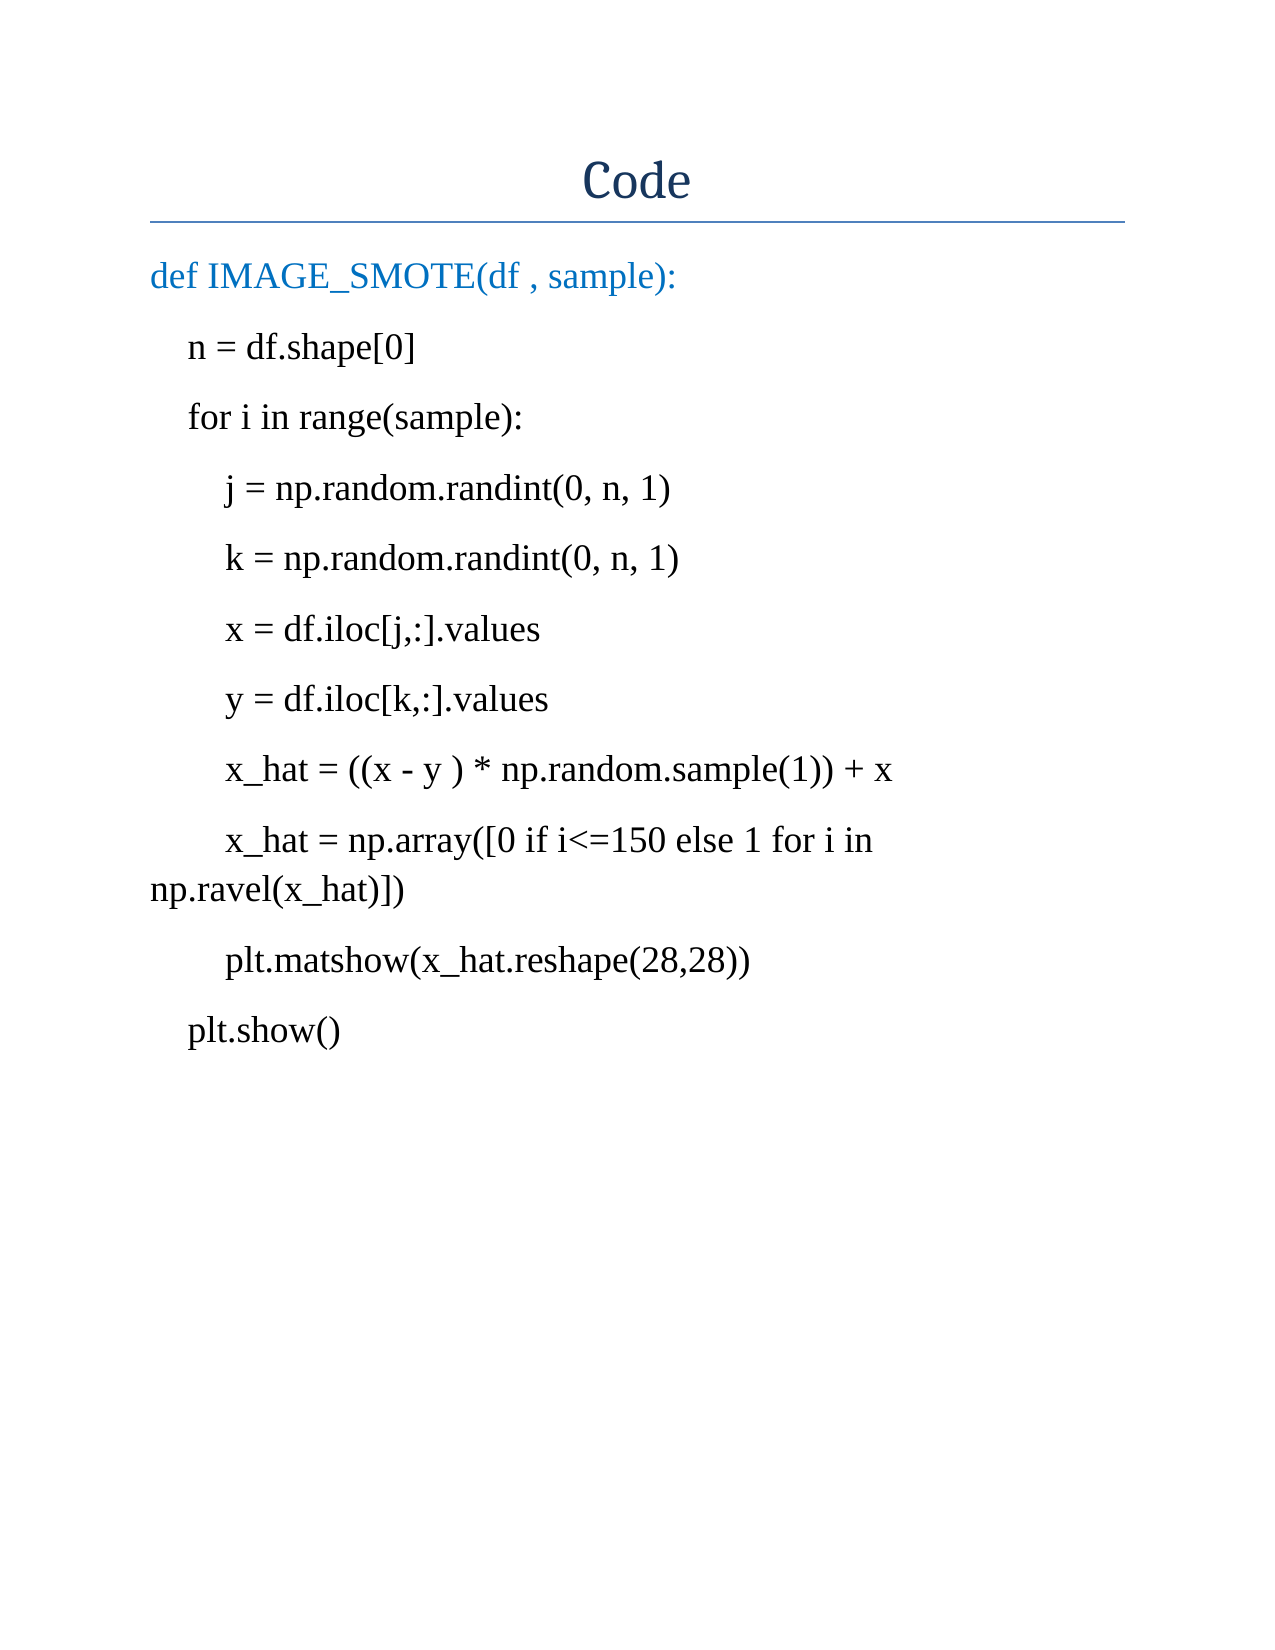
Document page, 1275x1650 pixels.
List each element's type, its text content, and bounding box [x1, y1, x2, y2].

title Code [150, 150, 1125, 221]
text y = df.iloc[k,:].values [150, 676, 1125, 719]
text plt.show() [150, 1008, 1125, 1051]
text k = np.random.randint(0, n, 1) [150, 536, 1125, 579]
text j = np.random.randint(0, n, 1) [150, 465, 1125, 508]
text for i in range(sample): [150, 395, 1125, 438]
text x_hat = ((x - y ) * np.random.sample(1)) + x [150, 747, 1125, 790]
text def IMAGE_SMOTE(df , sample): [150, 254, 1125, 297]
text n = df.shape[0] [150, 324, 1125, 367]
text plt.matshow(x_hat.reshape(28,28)) [150, 937, 1125, 980]
text x_hat = np.array([0 if i<=150 else 1 for i in np.ravel(x_hat)]) [150, 817, 1125, 910]
text x = df.iloc[j,:].values [150, 606, 1125, 649]
